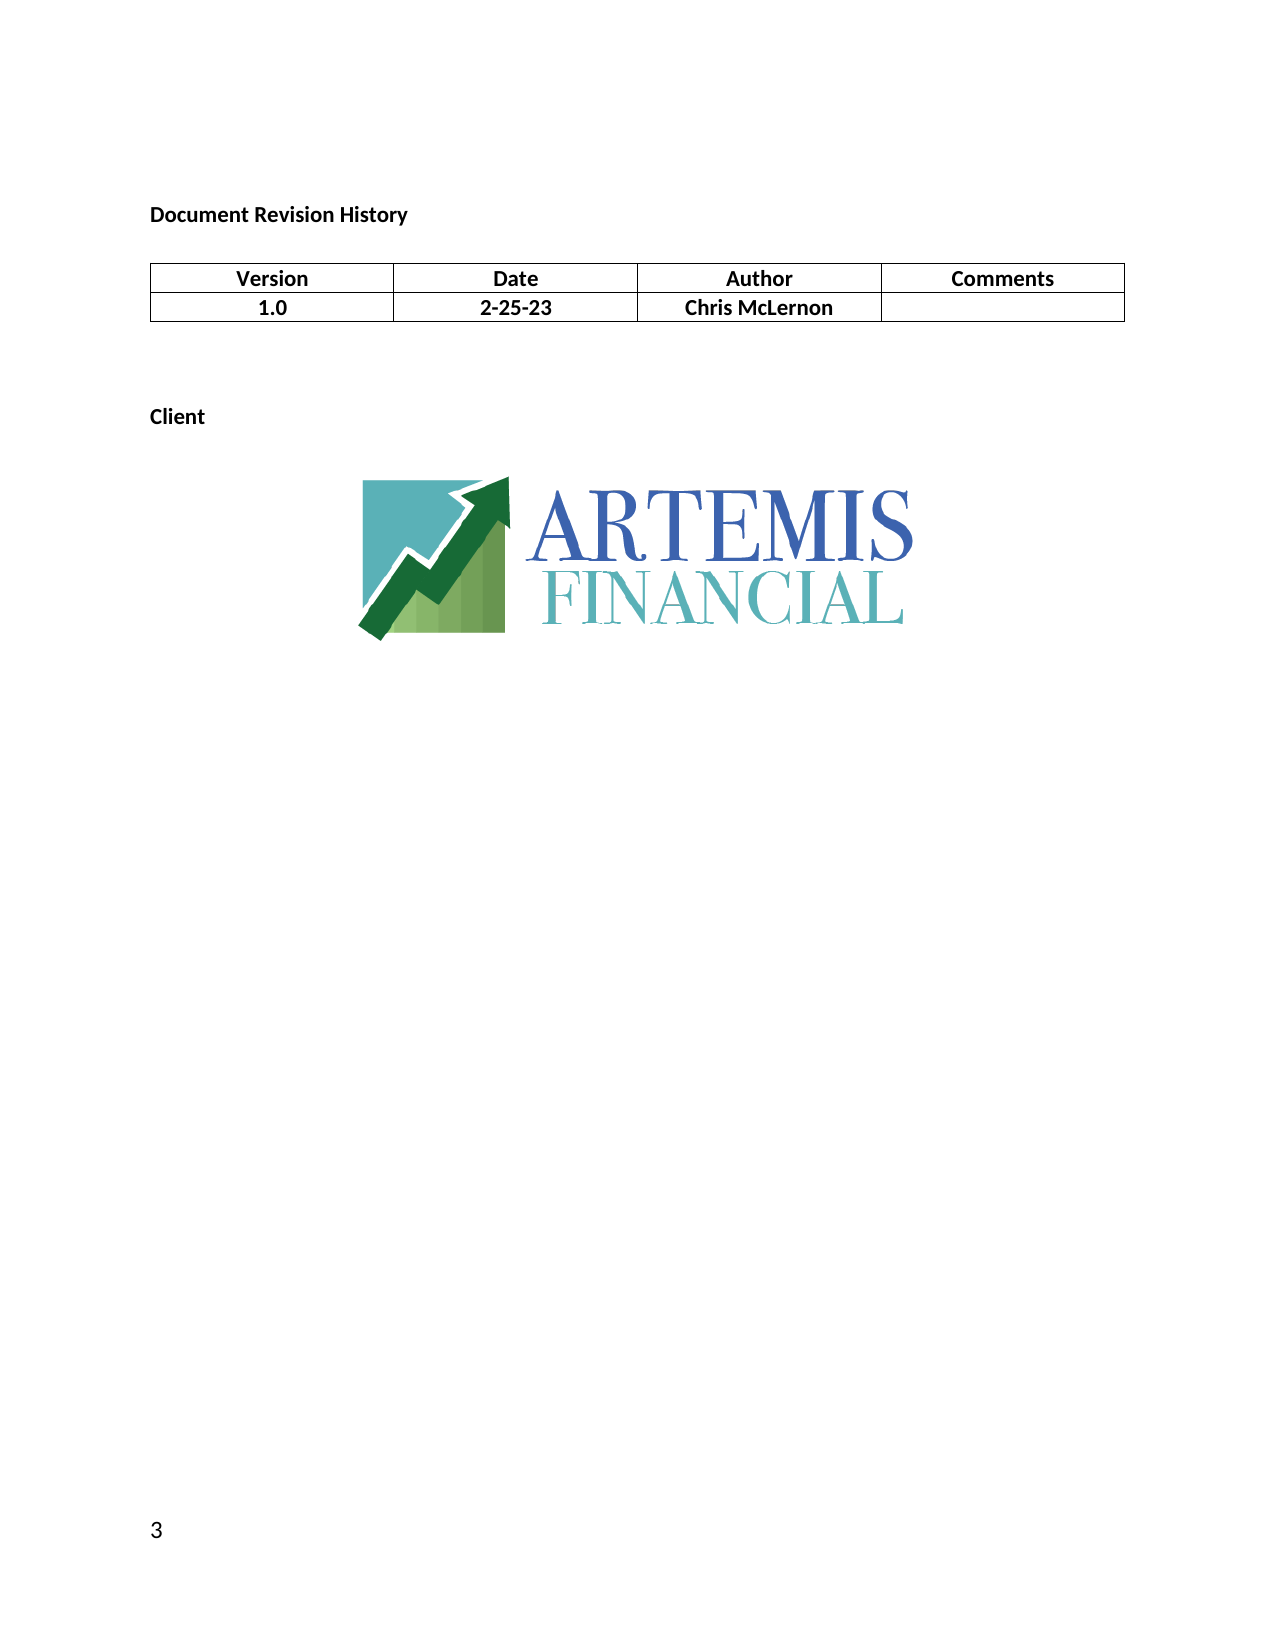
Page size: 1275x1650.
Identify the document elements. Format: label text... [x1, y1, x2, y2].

table_cell 1.0 [151, 293, 393, 321]
table_header Comments [882, 264, 1124, 292]
subtitle Document Revision History [150, 200, 1125, 228]
subtitle Client [150, 402, 1125, 430]
table_cell [882, 293, 1124, 321]
table_cell Chris McLernon [638, 293, 881, 321]
picture [346, 462, 929, 662]
table_cell 2-25-23 [394, 293, 637, 321]
table_header Author [638, 264, 881, 292]
table_header Version [151, 264, 393, 292]
table_header Date [394, 264, 637, 292]
